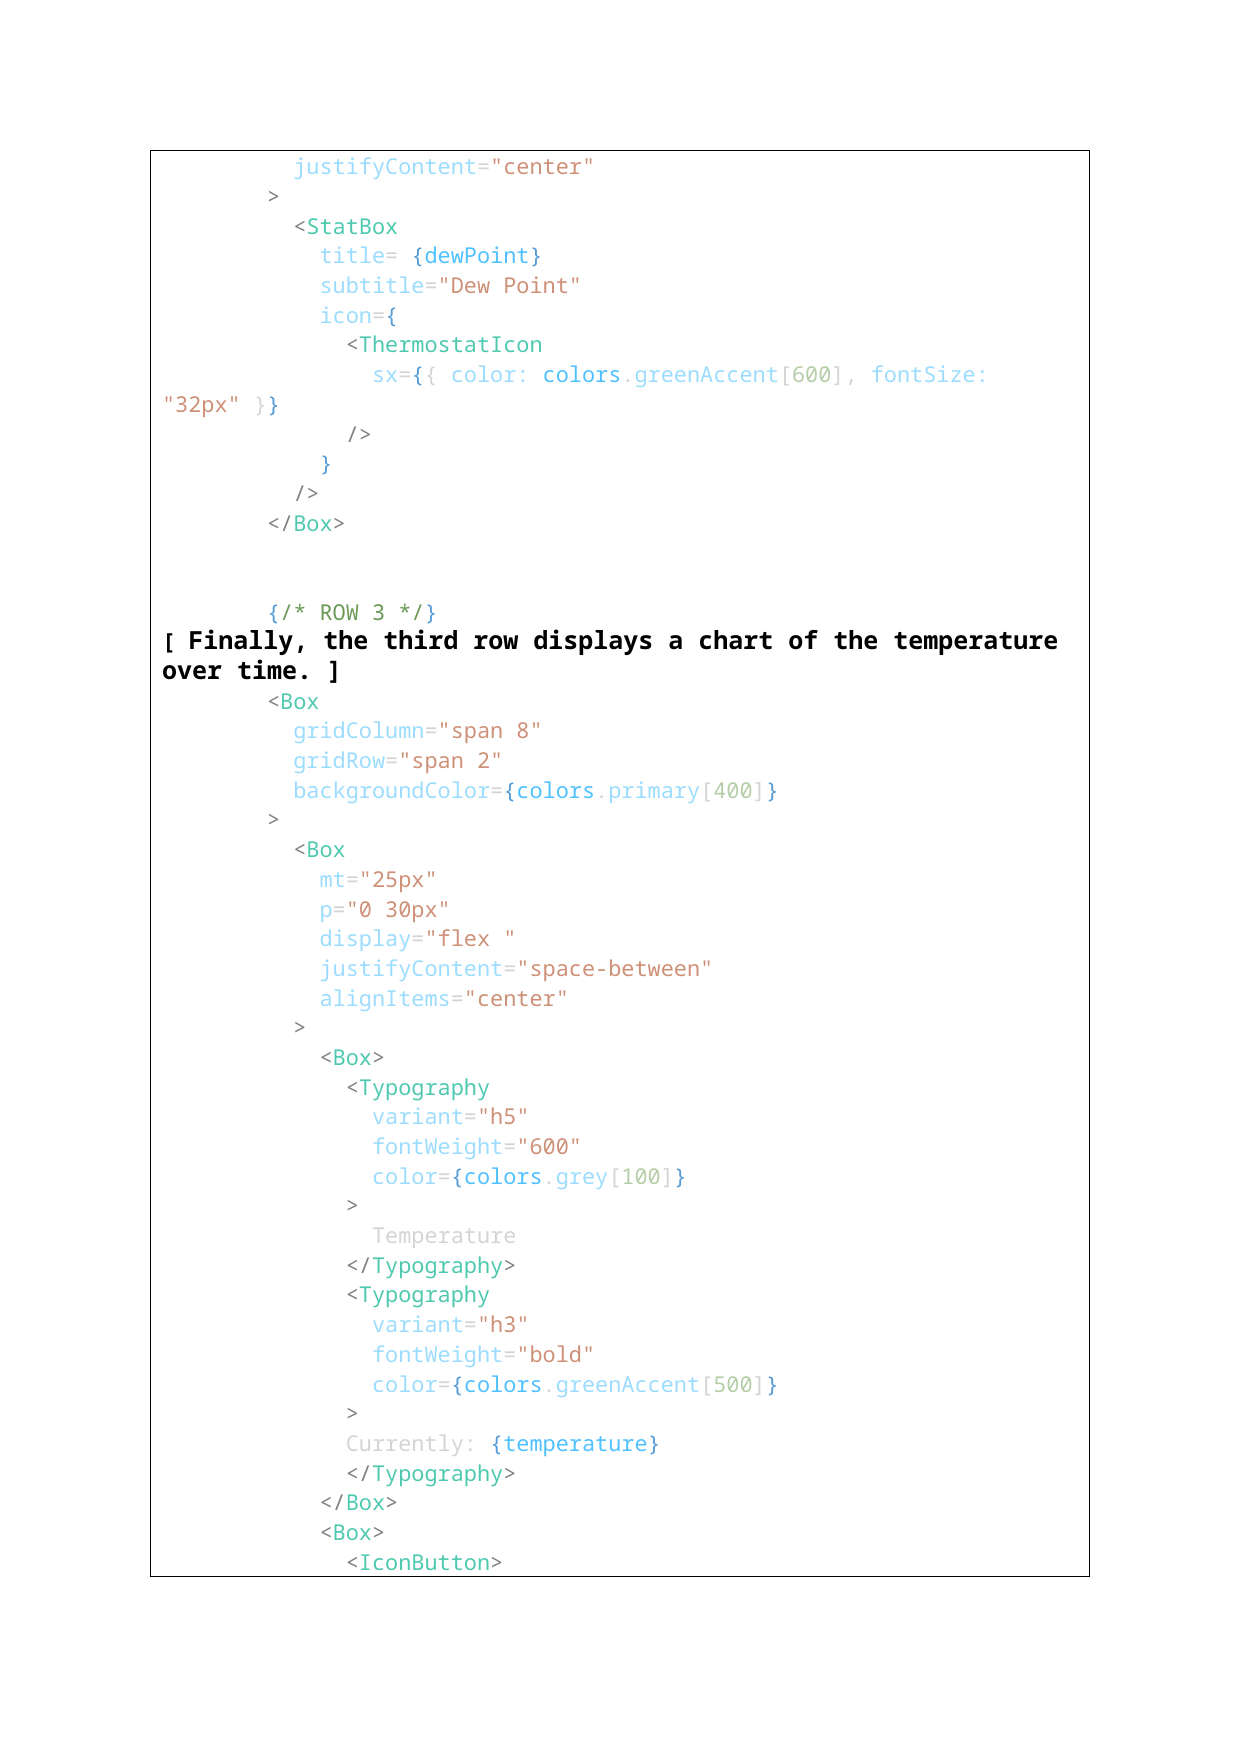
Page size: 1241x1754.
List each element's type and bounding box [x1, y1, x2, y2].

table_header [151, 151, 1089, 1576]
